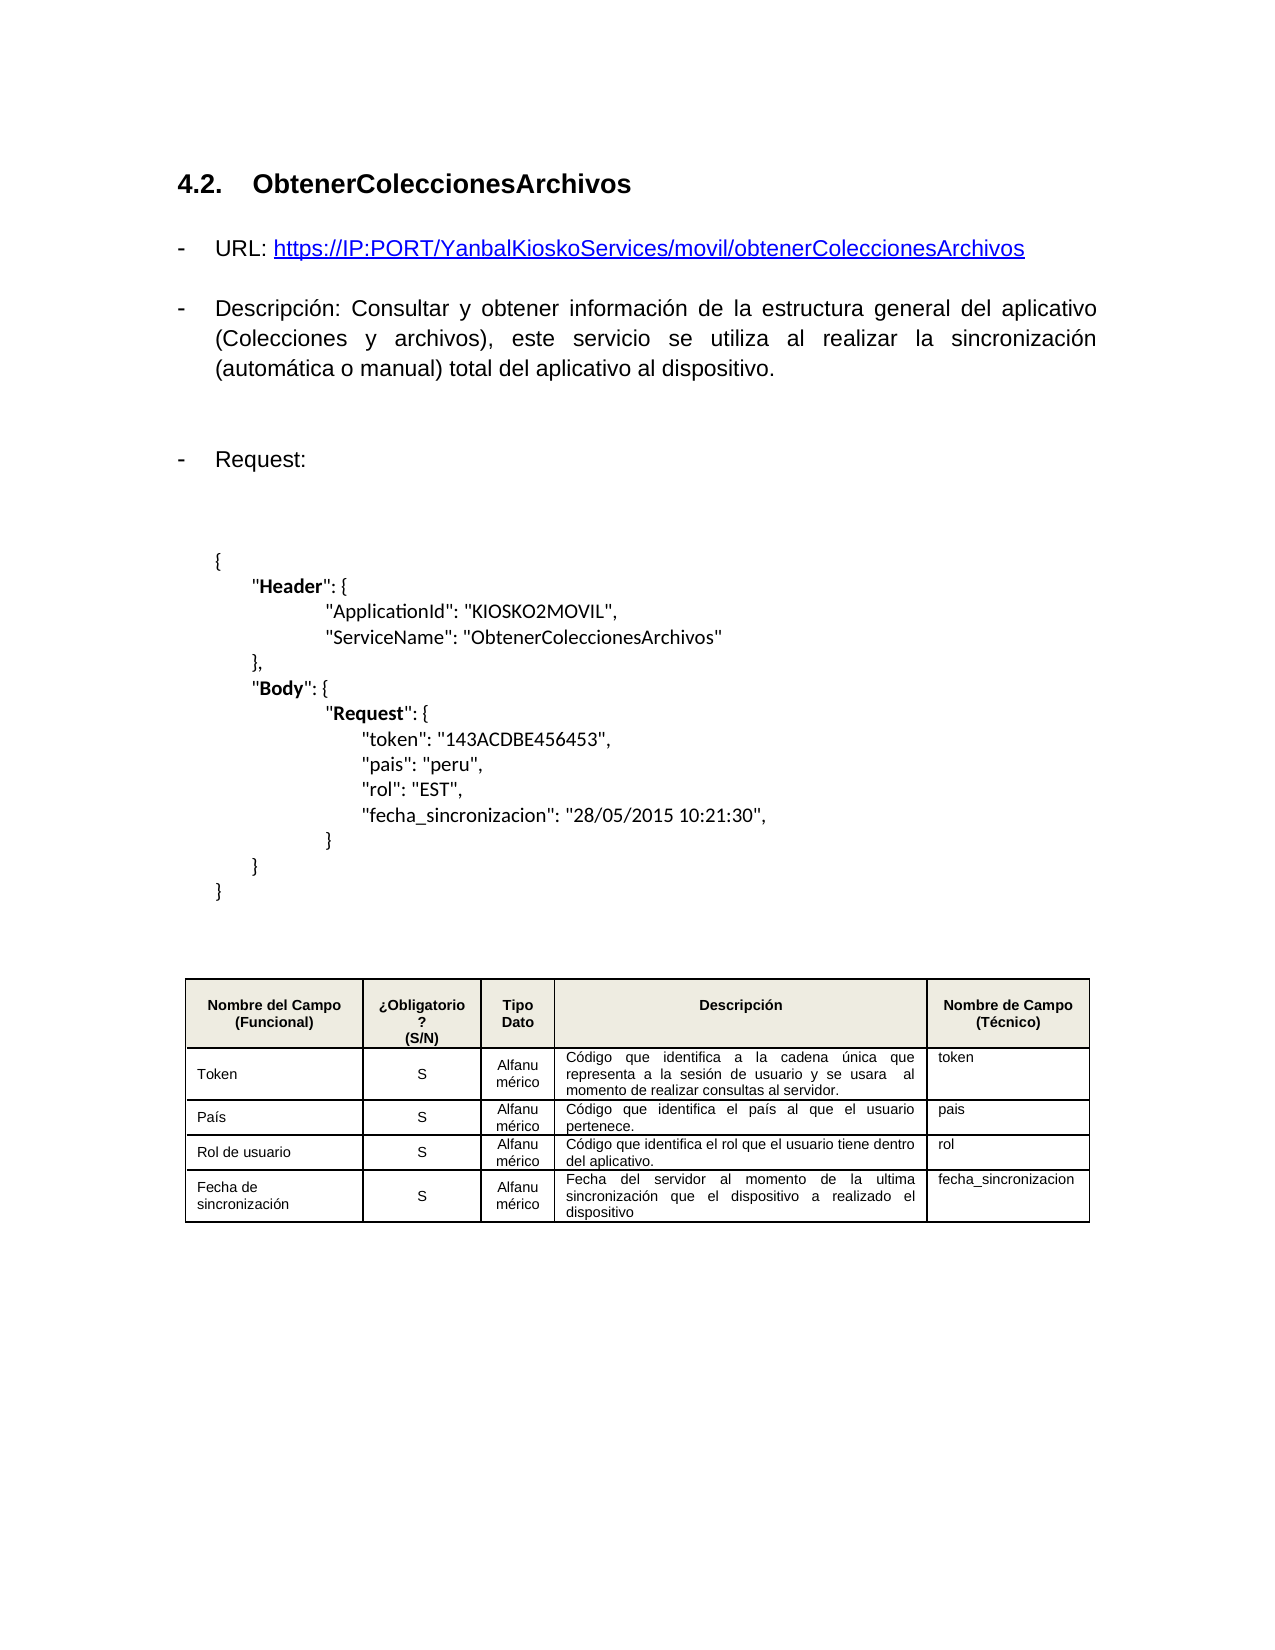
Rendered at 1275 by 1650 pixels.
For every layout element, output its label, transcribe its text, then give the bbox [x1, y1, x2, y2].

table_cell Código que identifica el país al que el usuario pertenece. [555, 1101, 926, 1134]
text } [215, 878, 1098, 904]
list Request: [177, 446, 1098, 472]
text { [215, 548, 1098, 573]
table_cell Rol de usuario [186, 1135, 362, 1169]
table_cell S [364, 1049, 480, 1099]
subtitle ObtenerColeccionesArchivos [177, 168, 1098, 200]
text "token": "143ACDBE456453", [325, 726, 1098, 751]
text } [213, 853, 1098, 878]
text "Header": { [251, 573, 1098, 599]
table_cell Alfanumérico [482, 1101, 554, 1134]
table_cell País [186, 1100, 362, 1134]
table_cell fecha_sincronizacion [928, 1171, 1089, 1221]
text "Request": { [251, 700, 1098, 726]
table_cell rol [928, 1136, 1089, 1169]
text }, [251, 649, 1098, 675]
table_cell Fecha del servidor al momento de la ultima sincronización que el dispositivo a realizado el dispositivo [555, 1171, 926, 1221]
list Descripción: Consultar y obtener información de la estructura general del aplicativo (Colecciones y archivos), este servicio se utiliza al realizar la sincronización (automática o manual) total del aplicativo al dispositivo. [177, 295, 1098, 382]
text "Body": { [251, 675, 1098, 700]
table_header Descripción [555, 980, 926, 1047]
table_cell token [928, 1049, 1089, 1099]
table_header Nombre de Campo (Técnico) [928, 980, 1089, 1047]
table_header ¿Obligatorio? (S/N) [364, 980, 480, 1047]
table_header Nombre del Campo (Funcional) [186, 980, 362, 1047]
text } [251, 827, 1098, 853]
text "ServiceName": "ObtenerColeccionesArchivos" [251, 624, 1098, 649]
table_cell Código que identifica el rol que el usuario tiene dentro del aplicativo. [555, 1136, 926, 1169]
table_cell pais [928, 1101, 1089, 1134]
table_header Tipo Dato [482, 980, 554, 1047]
text "ApplicationId": "KIOSKO2MOVIL", [251, 599, 1098, 624]
table_cell S [364, 1136, 480, 1169]
text "rol": "EST", [325, 777, 1098, 802]
list URL: https://IP:PORT/YanbalKioskoServices/movil/obtenerColeccionesArchivos [177, 234, 1098, 261]
text "pais": "peru", [325, 751, 1098, 777]
table_cell Token [186, 1048, 362, 1099]
table_cell Código que identifica a la cadena única que representa a la sesión de usuario y se usara al momento de realizar consultas al servidor. [555, 1049, 926, 1099]
table_cell S [364, 1171, 480, 1221]
table_cell S [364, 1101, 480, 1134]
table_cell Fecha de sincronización [186, 1170, 362, 1221]
text "fecha_sincronizacion": "28/05/2015 10:21:30", [325, 802, 1098, 827]
table_cell Alfanumérico [482, 1136, 554, 1169]
table_cell Alfanumérico [482, 1171, 554, 1221]
table_cell Alfanumérico [482, 1049, 554, 1099]
